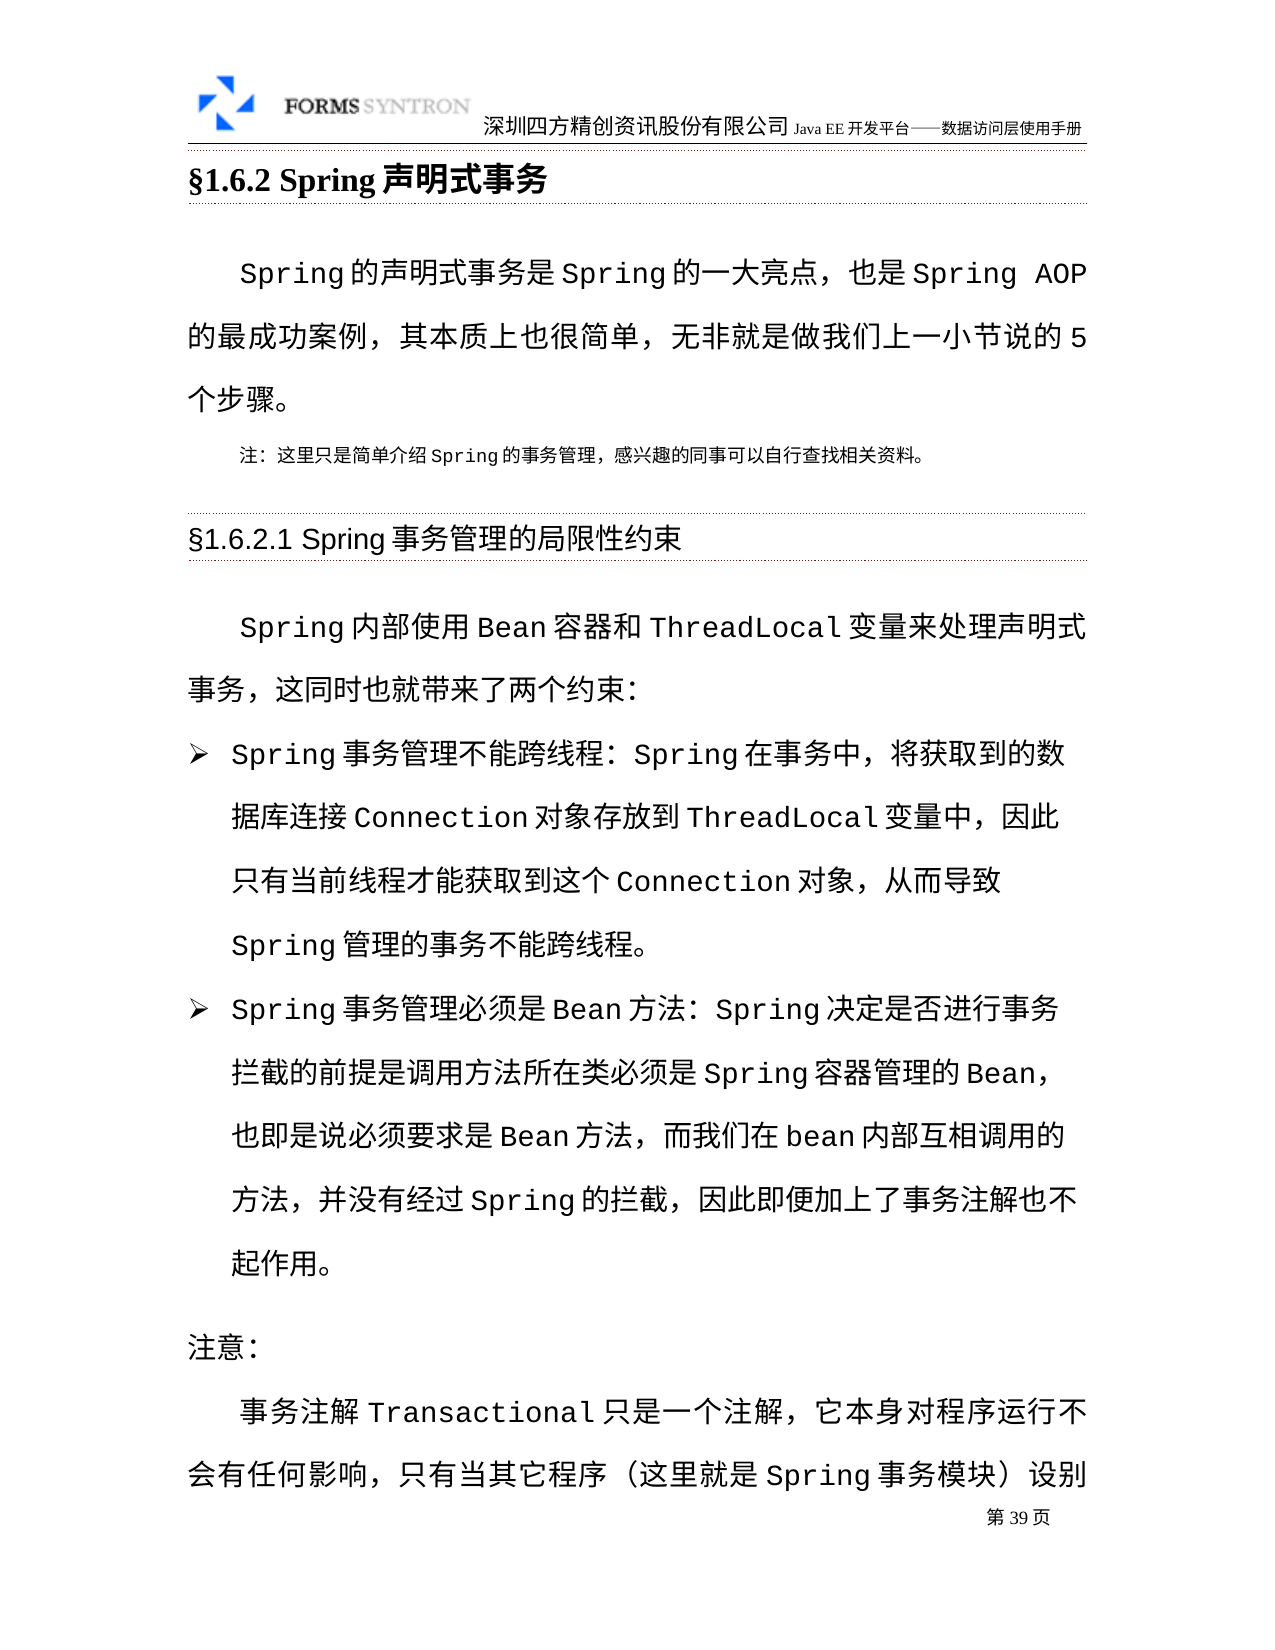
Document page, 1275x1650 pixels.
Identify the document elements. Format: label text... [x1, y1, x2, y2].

list Spring事务管理不能跨线程：Spring在事务中，将获取到的数据库连接Connection对象存放到ThreadLocal变量中，因此只有当前线程才能获取到这个Connection对象，从而导致Spring管理的事务不能跨线程。 [187, 730, 1087, 964]
text 注：这里只是简单介绍Spring的事务管理，感兴趣的同事可以自行查找相关资料。 [187, 440, 1087, 468]
subtitle Spring声明式事务 [187, 150, 1087, 204]
text Spring的声明式事务是Spring的一大亮点，也是Spring AOP的最成功案例，其本质上也很简单，无非就是做我们上一小节说的5个步骤。 [187, 249, 1087, 419]
subtitle Spring事务管理的局限性约束 [187, 513, 1087, 561]
list Spring事务管理必须是Bean方法：Spring决定是否进行事务拦截的前提是调用方法所在类必须是Spring容器管理的Bean，也即是说必须要求是Bean方法，而我们在bean内部互相调用的方法，并没有经过Spring的拦截，因此即便加上了事务注解也不起作用。 [187, 985, 1087, 1283]
picture [187, 75, 483, 135]
text 注意： [187, 1325, 1087, 1367]
text Spring内部使用Bean容器和ThreadLocal变量来处理声明式事务，这同时也就带来了两个约束： [187, 603, 1087, 709]
